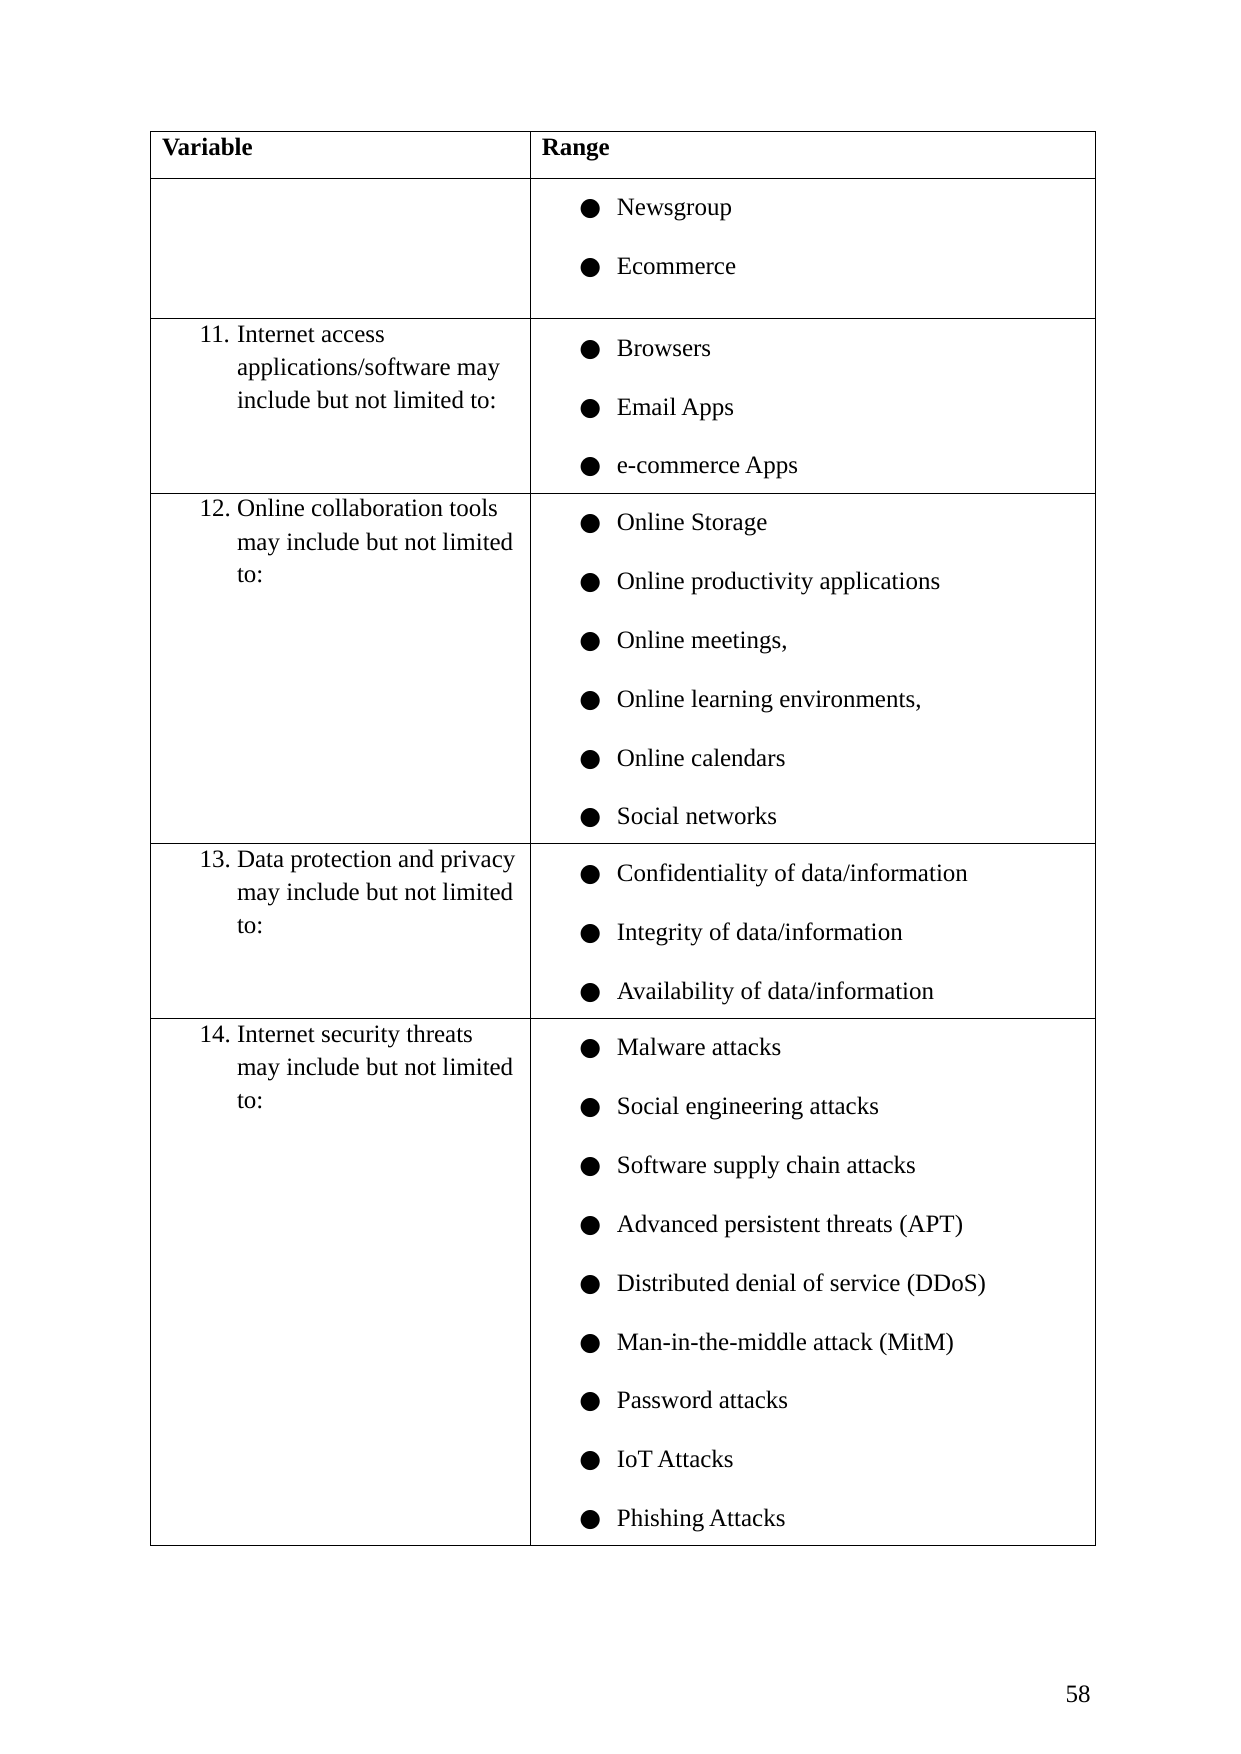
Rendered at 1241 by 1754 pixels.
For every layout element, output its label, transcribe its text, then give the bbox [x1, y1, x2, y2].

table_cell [151, 1019, 530, 1545]
table_cell Browsers Email Apps e-commerce Apps [531, 319, 1095, 492]
table_cell Online collaboration tools may include but not limited to: [151, 494, 530, 843]
table_cell Internet access applications/software may include but not limited to: [151, 319, 530, 492]
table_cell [531, 179, 1095, 318]
table_cell Confidentiality of data/information Integrity of data/information Availability of data/information [531, 844, 1095, 1018]
table_cell Online Storage Online productivity applications Online meetings, Online learning environments, Online calendars Social networks [531, 494, 1095, 843]
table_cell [531, 1019, 1095, 1545]
table_cell Data protection and privacy may include but not limited to: [151, 844, 530, 1018]
table_header Range [531, 132, 1095, 178]
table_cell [151, 179, 530, 318]
table_header Variable [151, 132, 530, 178]
